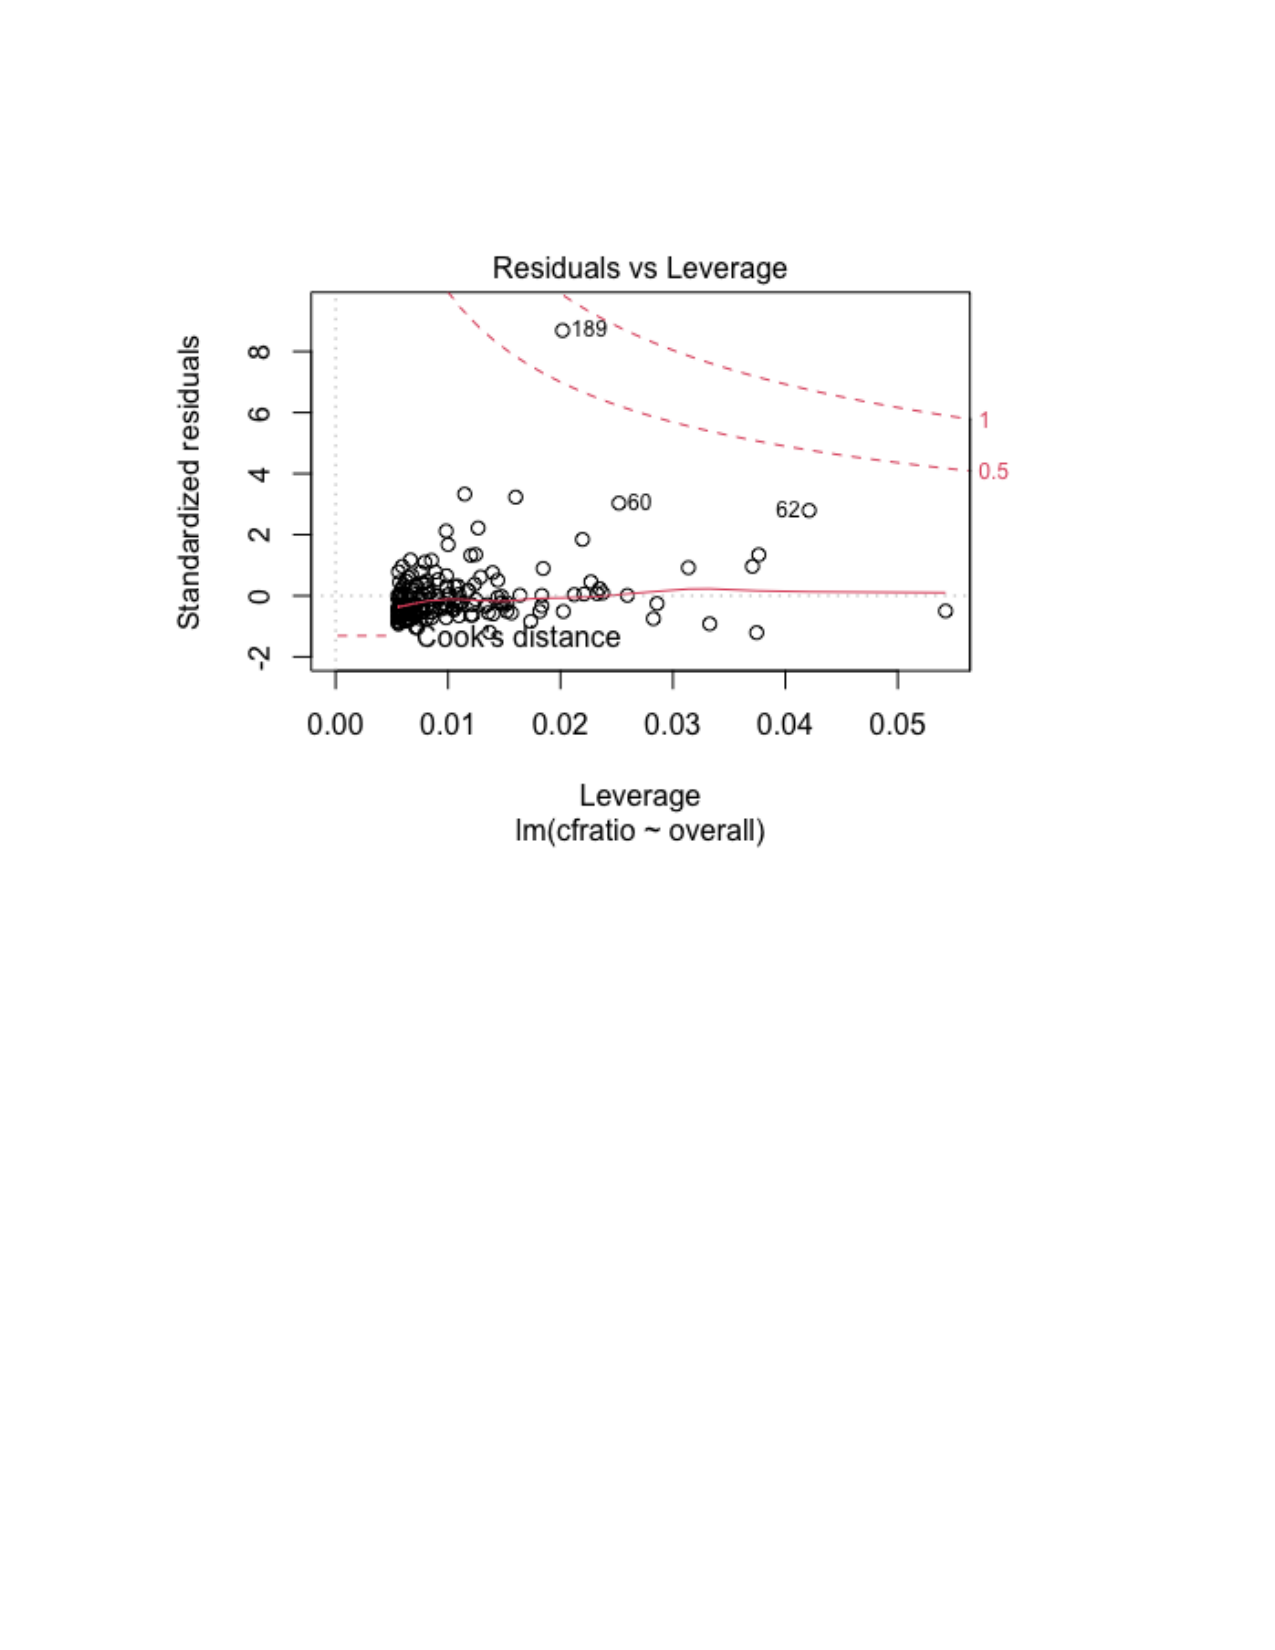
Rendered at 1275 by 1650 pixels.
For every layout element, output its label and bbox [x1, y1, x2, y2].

picture [168, 150, 1044, 850]
